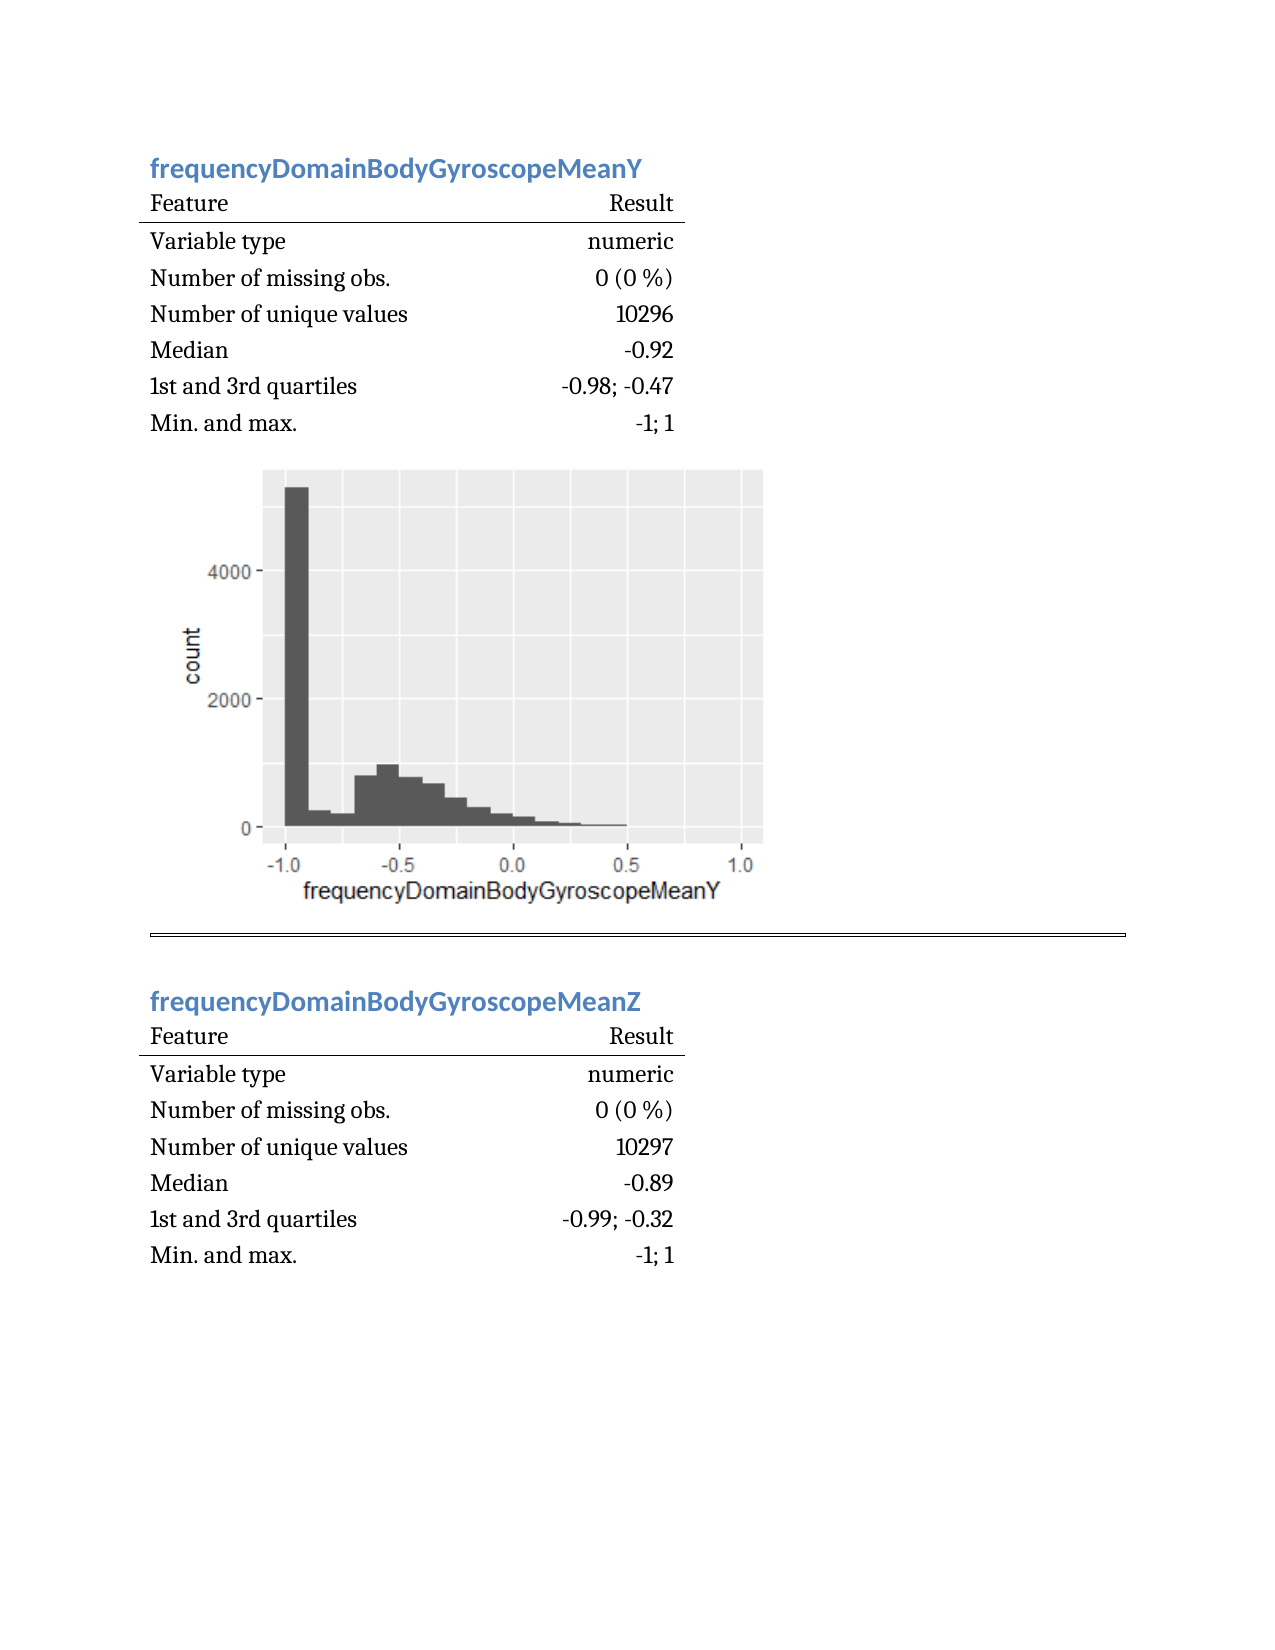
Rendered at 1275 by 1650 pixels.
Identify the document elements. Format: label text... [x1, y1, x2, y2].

table_cell Number of unique values [139, 296, 485, 332]
table_cell 0 (0 %) [485, 1093, 685, 1129]
table_cell -0.99; -0.32 [485, 1201, 685, 1237]
table_cell -1; 1 [485, 1238, 685, 1274]
table_cell Variable type [139, 223, 485, 260]
table_cell -0.98; -0.47 [485, 369, 685, 405]
table_cell Median [139, 1165, 485, 1201]
table_cell 0 (0 %) [485, 260, 685, 296]
table_cell Number of unique values [139, 1129, 485, 1165]
table_cell Median [139, 332, 485, 368]
table_cell 1st and 3rd quartiles [139, 1201, 485, 1237]
table_cell Min. and max. [139, 405, 485, 441]
table_header Feature [139, 1018, 485, 1054]
table_cell Number of missing obs. [139, 260, 485, 296]
table_cell Number of missing obs. [139, 1093, 485, 1129]
table_cell Variable type [139, 1056, 485, 1092]
table_cell numeric [485, 1056, 685, 1092]
table_header Result [485, 1018, 685, 1054]
table_cell Min. and max. [139, 1238, 485, 1274]
table_cell 10297 [485, 1129, 685, 1165]
subtitle frequencyDomainBodyGyroscopeMeanY [150, 150, 1125, 186]
table_cell numeric [485, 223, 685, 260]
table_header Feature [139, 186, 485, 222]
picture [168, 459, 776, 915]
table_header Result [485, 186, 685, 222]
table_cell -0.89 [485, 1165, 685, 1201]
subtitle frequencyDomainBodyGyroscopeMeanZ [150, 983, 1125, 1018]
table_cell -0.92 [485, 332, 685, 368]
table_cell 10296 [485, 296, 685, 332]
table_cell 1st and 3rd quartiles [139, 369, 485, 405]
table_cell -1; 1 [485, 405, 685, 441]
